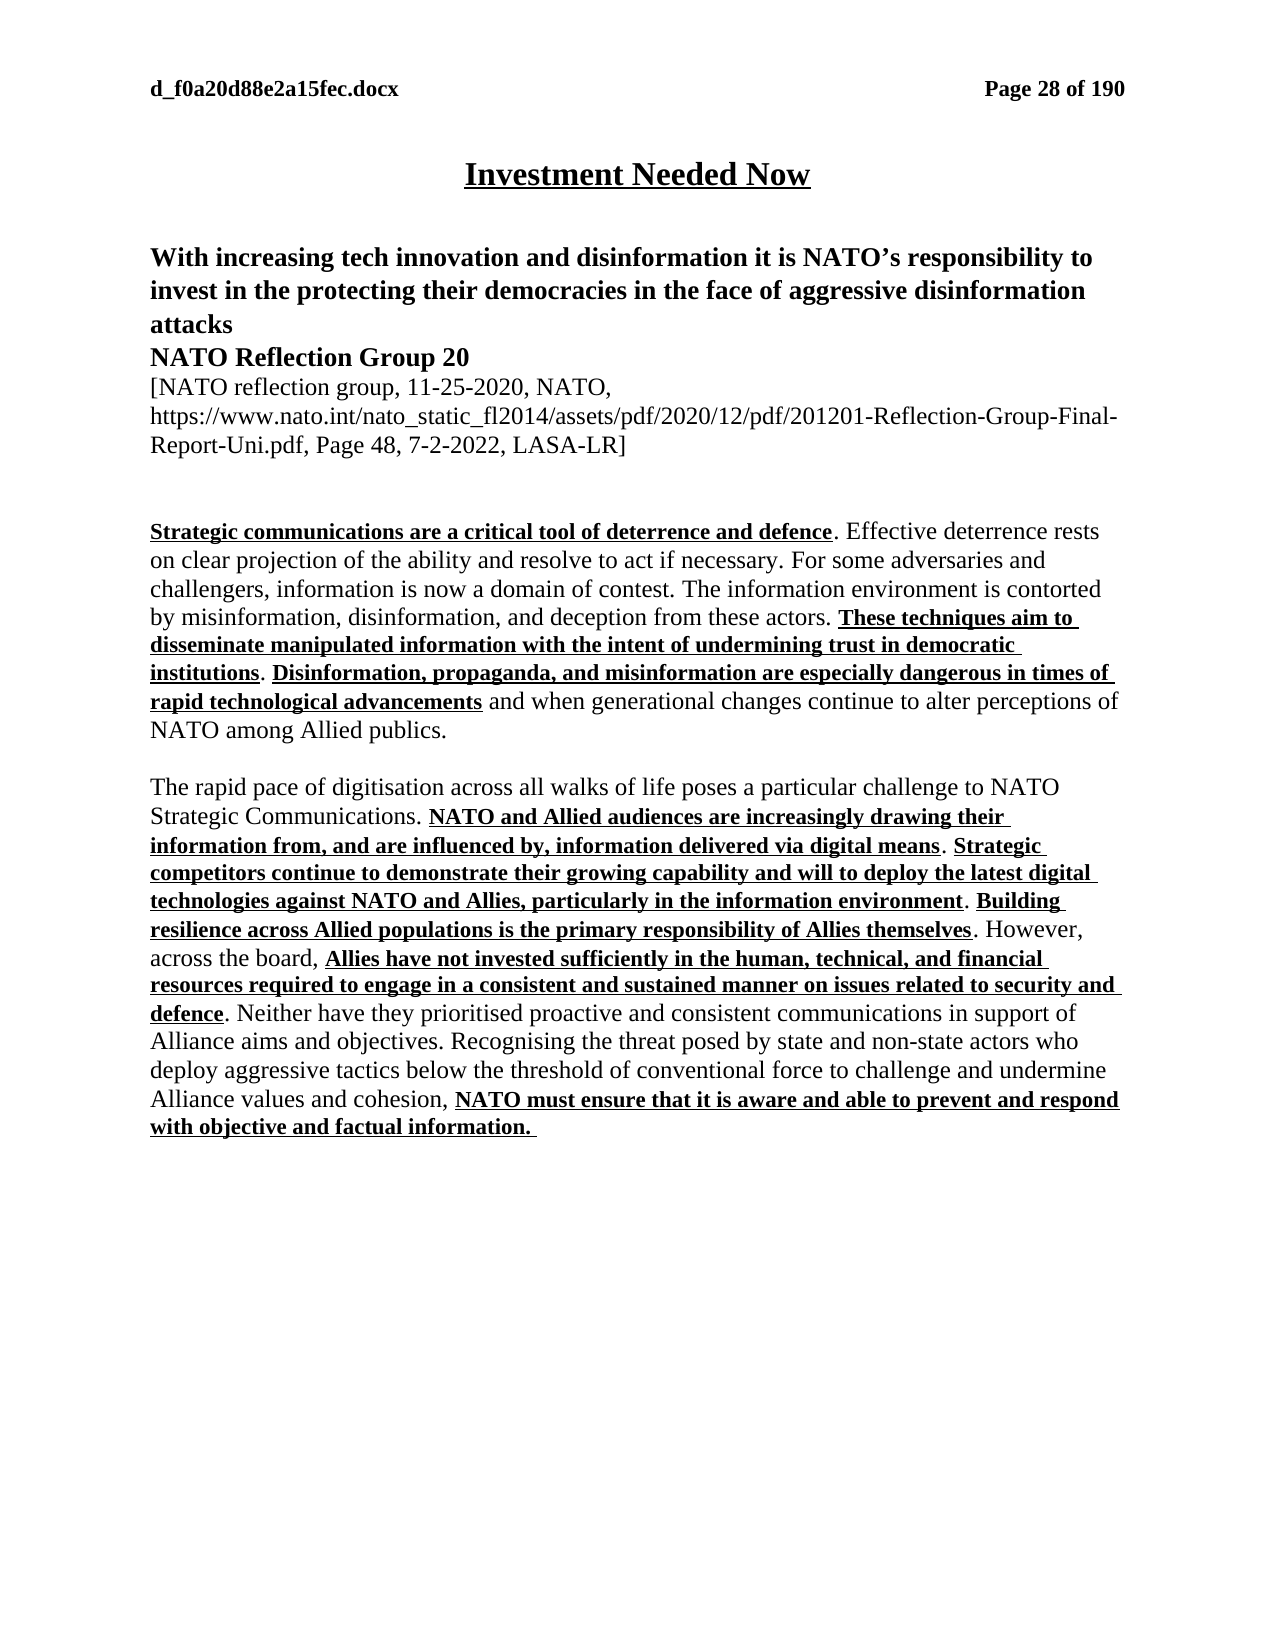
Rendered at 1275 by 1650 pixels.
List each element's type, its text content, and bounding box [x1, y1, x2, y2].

text NATO Reflection Group 20 [150, 341, 1125, 372]
subtitle With increasing tech innovation and disinformation it is NATO’s responsibility to invest in the protecting their democracies in the face of aggressive disinformation attacks [150, 241, 1125, 339]
text The rapid pace of digitisation across all walks of life poses a particular challenge to NATO Strategic Communications. NATO and Allied audiences are increasingly drawing their information from, and are influenced by, information delivered via digital means. Strategic competitors continue to demonstrate their growing capability and will to deploy the latest digital technologies against NATO and Allies, particularly in the information environment. Building resilience across Allied populations is the primary responsibility of Allies themselves. However, across the board, Allies have not invested sufficiently in the human, technical, and financial resources required to engage in a consistent and sustained manner on issues related to security and defence. Neither have they prioritised proactive and consistent communications in support of Alliance aims and objectives. Recognising the threat posed by state and non-state actors who deploy aggressive tactics below the threshold of conventional force to challenge and undermine Alliance values and cohesion, NATO must ensure that it is aware and able to prevent and respond with objective and factual information. [150, 772, 1125, 1139]
subtitle Investment Needed Now [150, 154, 1125, 192]
text Strategic communications are a critical tool of deterrence and defence. Effective deterrence rests on clear projection of the ability and resolve to act if necessary. For some adversaries and challengers, information is now a domain of contest. The information environment is contorted by misinformation, disinformation, and deception from these actors. These techniques aim to disseminate manipulated information with the intent of undermining trust in democratic institutions. Disinformation, propaganda, and misinformation are especially dangerous in times of rapid technological advancements and when generational changes continue to alter perceptions of NATO among Allied publics. [150, 516, 1125, 744]
text [NATO reflection group, 11-25-2020, NATO, https://www.nato.int/nato_static_fl2014/assets/pdf/2020/12/pdf/201201-Reflection-Group-Final-Report-Uni.pdf, Page 48, 7-2-2022, LASA-LR] [150, 372, 1125, 459]
